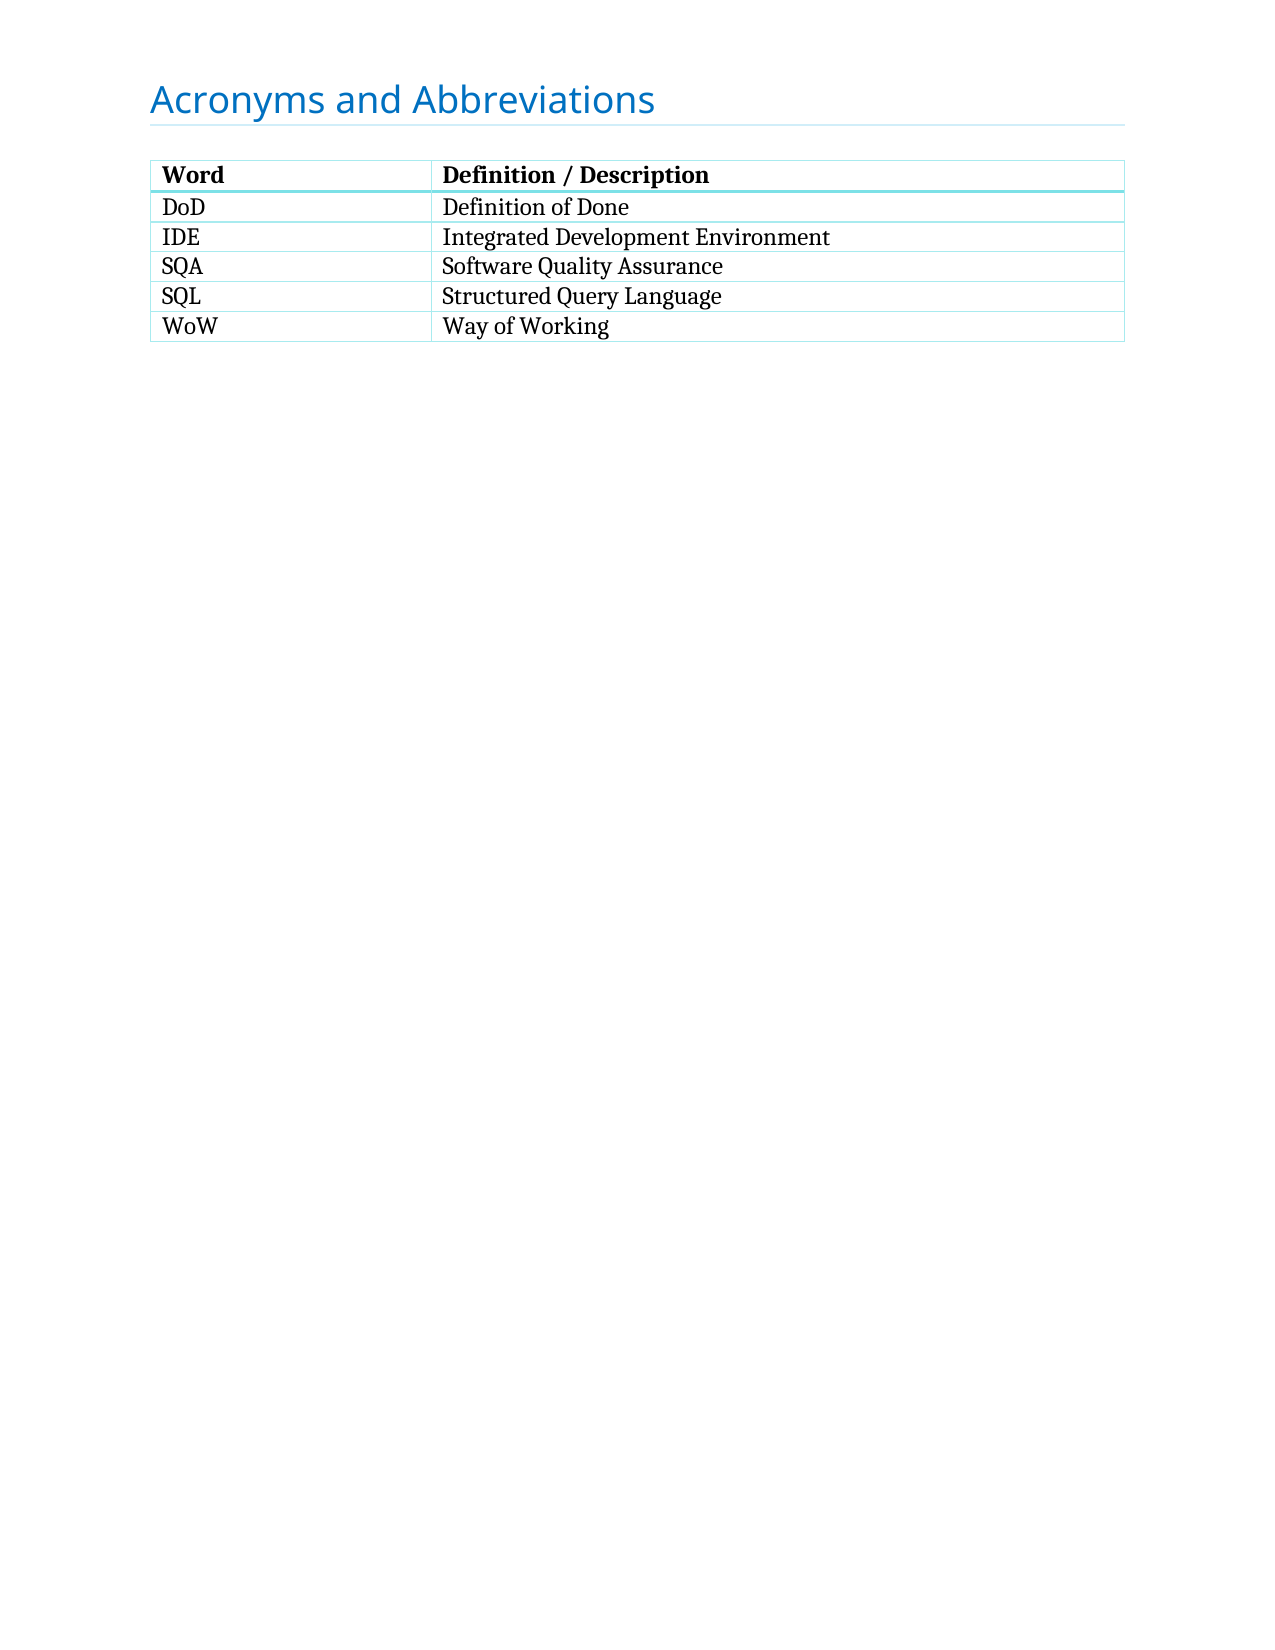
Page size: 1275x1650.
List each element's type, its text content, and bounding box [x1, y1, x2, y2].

table_cell DoD [151, 193, 431, 221]
subtitle Acronyms and Abbreviations [150, 73, 1125, 124]
table_cell Software Quality Assurance [432, 252, 1124, 281]
table_header Definition / Description [432, 161, 1124, 189]
table_cell Definition of Done [432, 193, 1124, 221]
table_cell SQL [151, 282, 431, 311]
table_cell Integrated Development Environment [432, 223, 1124, 251]
table_cell Way of Working [432, 312, 1124, 341]
table_cell Structured Query Language [432, 282, 1124, 311]
table_header Word [151, 161, 431, 189]
table_cell SQA [151, 252, 431, 281]
table_cell WoW [151, 312, 431, 341]
table_cell IDE [151, 223, 431, 251]
